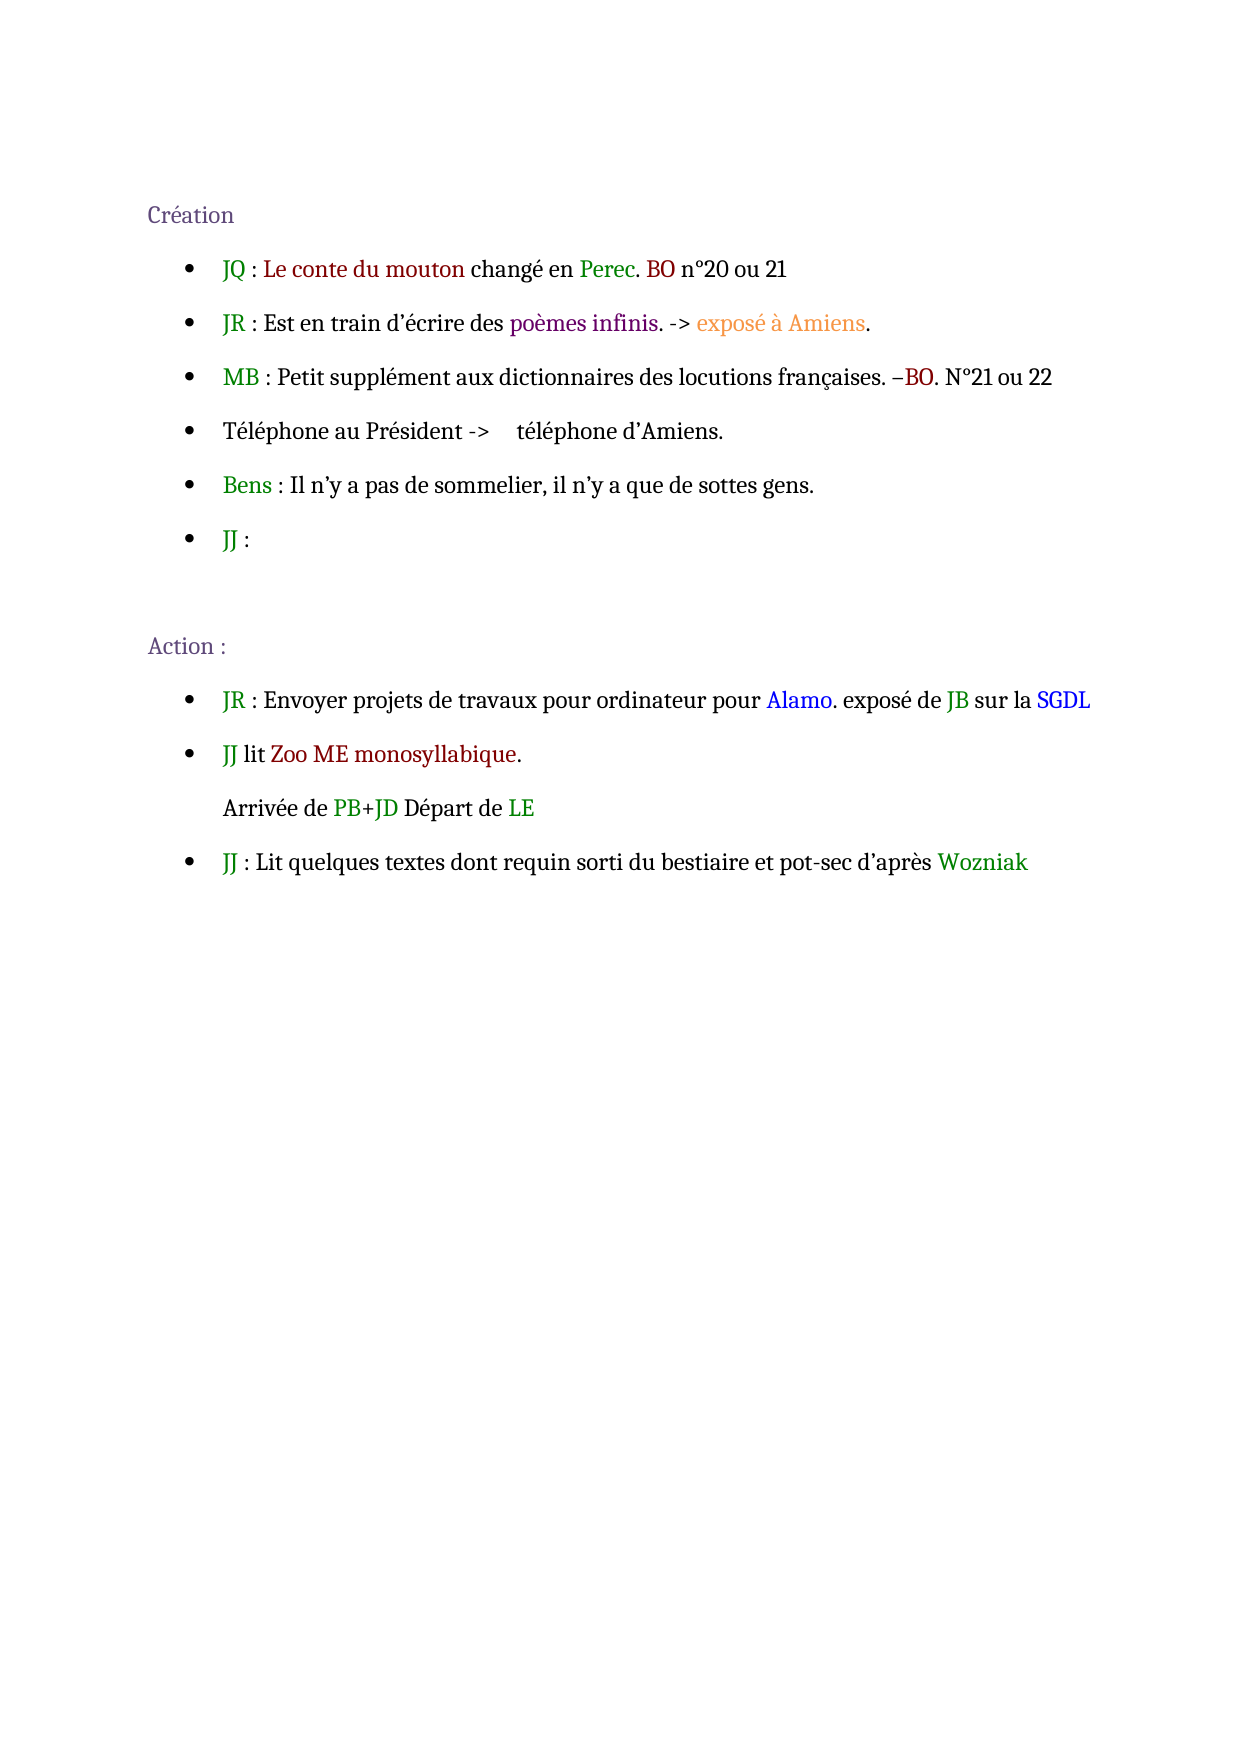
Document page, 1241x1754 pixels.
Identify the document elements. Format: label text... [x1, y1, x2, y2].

list JR : Envoyer projets de travaux pour ordinateur pour Alamo. exposé de JB sur la SGDL [185, 686, 1093, 715]
text Action : [148, 632, 1093, 661]
text Création [148, 201, 1093, 230]
list JJ lit Zoo ME monosyllabique. [185, 740, 1093, 769]
text Arrivée de PB+JD Départ de LE [223, 794, 1093, 823]
list Bens : Il n’y a pas de sommelier, il n’y a que de sottes gens. [185, 471, 1093, 499]
list JJ : [185, 524, 1093, 553]
list Téléphone au Président -> téléphone d’Amiens. [185, 417, 1093, 446]
list JQ : Le conte du mouton changé en Perec. BO n°20 ou 21 [185, 255, 1093, 284]
list MB : Petit supplément aux dictionnaires des locutions françaises. –BO. N°21 ou 22 [185, 363, 1093, 392]
list JR : Est en train d’écrire des poèmes infinis. -> exposé à Amiens. [185, 309, 1093, 338]
list JJ : Lit quelques textes dont requin sorti du bestiaire et pot-sec d’après Wozniak [185, 848, 1093, 876]
